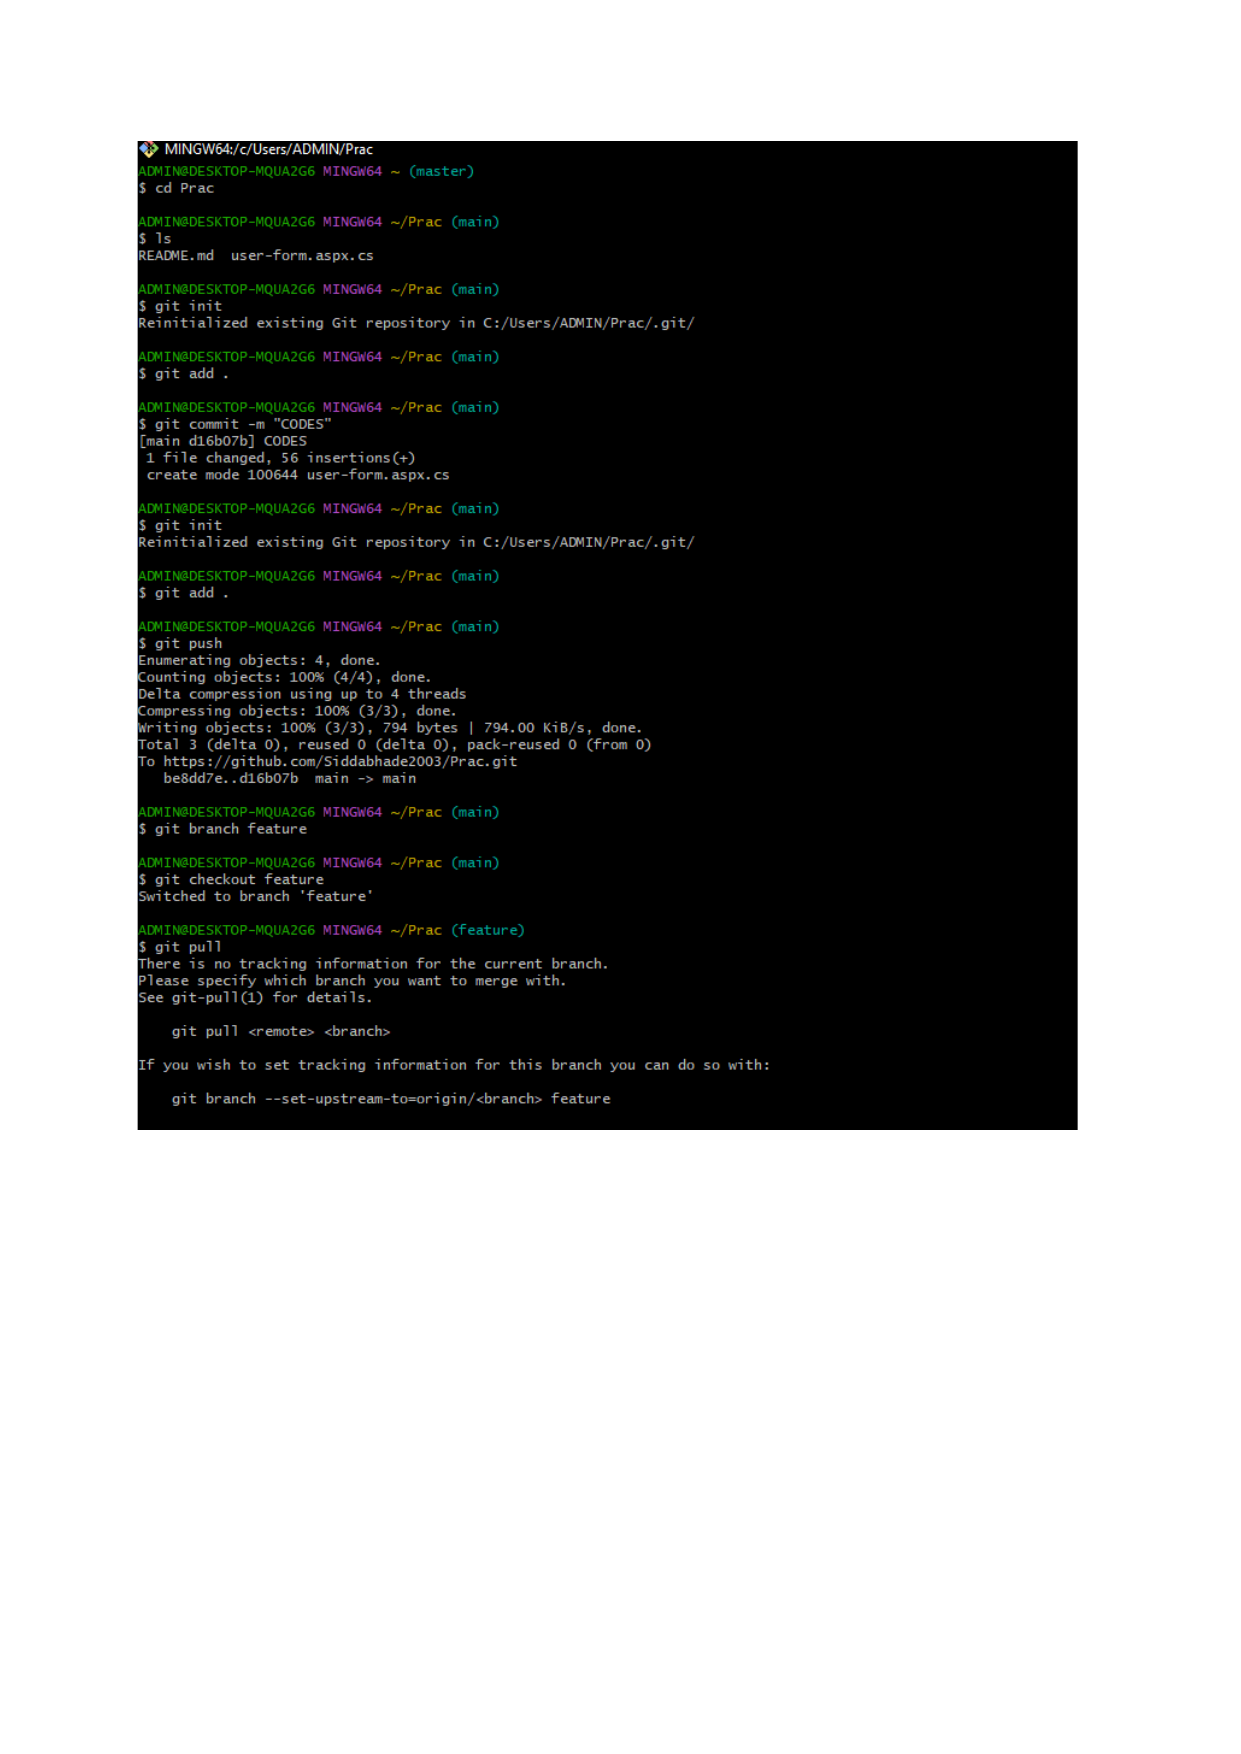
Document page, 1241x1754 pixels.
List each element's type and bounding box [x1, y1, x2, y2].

picture [137, 141, 1078, 1130]
